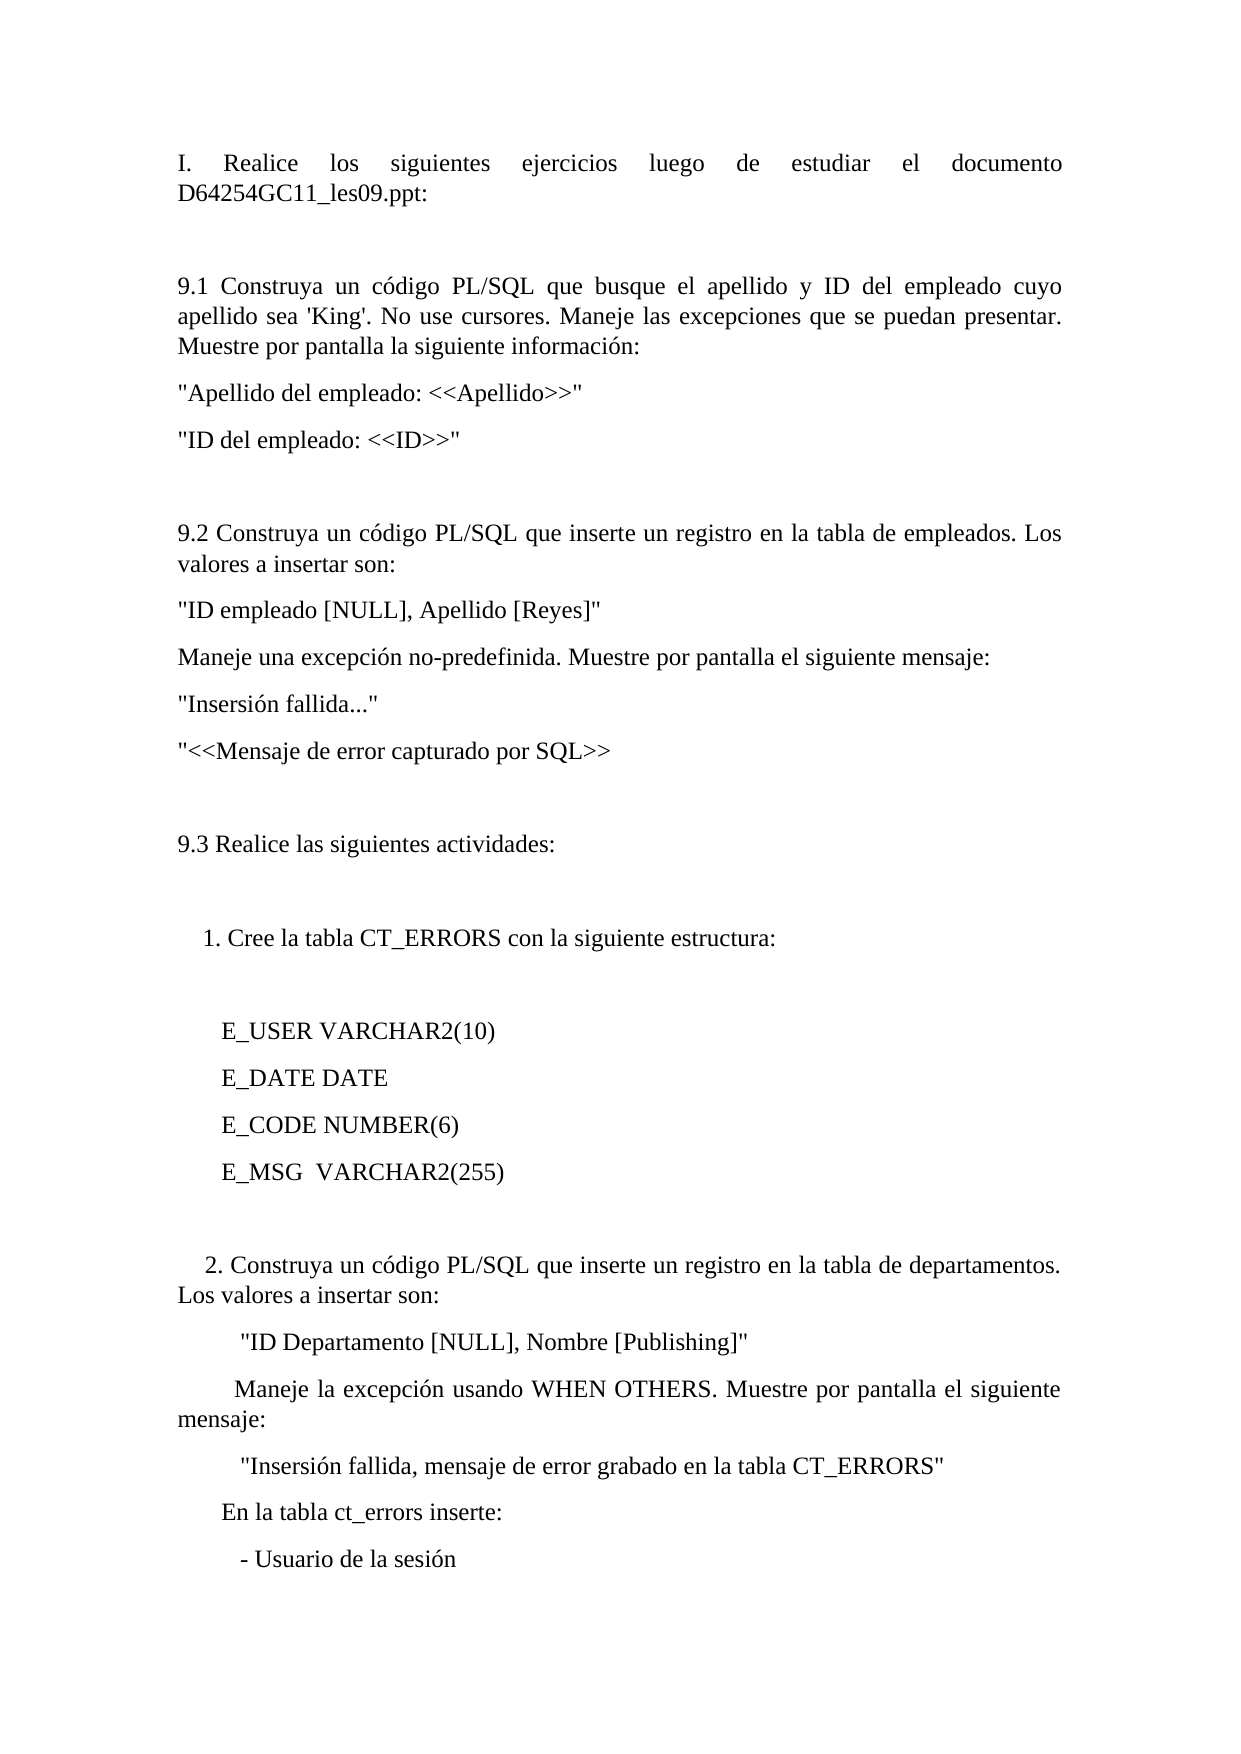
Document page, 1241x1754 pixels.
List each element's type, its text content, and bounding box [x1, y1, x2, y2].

text En la tabla ct_errors inserte: [177, 1497, 1063, 1526]
text E_MSG VARCHAR2(255) [177, 1157, 1063, 1185]
text 9.1 Construya un código PL/SQL que busque el apellido y ID del empleado cuyo apellido sea 'King'. No use cursores. Maneje las excepciones que se puedan presentar. Muestre por pantalla la siguiente información: [177, 271, 1063, 360]
text "ID Departamento [NULL], Nombre [Publishing]" [177, 1327, 1063, 1356]
text "ID empleado [NULL], Apellido [Reyes]" [177, 595, 1063, 624]
text - Usuario de la sesión [177, 1544, 1063, 1573]
text "<<Mensaje de error capturado por SQL>> [177, 736, 1063, 764]
text "Insersión fallida, mensaje de error grabado en la tabla CT_ERRORS" [177, 1451, 1063, 1479]
text "Apellido del empleado: <<Apellido>>" [177, 378, 1063, 407]
text E_CODE NUMBER(6) [177, 1110, 1063, 1139]
text Maneje la excepción usando WHEN OTHERS. Muestre por pantalla el siguiente mensaje: [177, 1374, 1063, 1433]
text "Insersión fallida..." [177, 689, 1063, 718]
text Maneje una excepción no-predefinida. Muestre por pantalla el siguiente mensaje: [177, 642, 1063, 671]
text E_DATE DATE [177, 1063, 1063, 1092]
text 9.3 Realice las siguientes actividades: [177, 829, 1063, 858]
text 1. Cree la tabla CT_ERRORS con la siguiente estructura: [177, 923, 1063, 952]
text 2. Construya un código PL/SQL que inserte un registro en la tabla de departamentos. Los valores a insertar son: [177, 1250, 1063, 1309]
text 9.2 Construya un código PL/SQL que inserte un registro en la tabla de empleados. Los valores a insertar son: [177, 518, 1063, 577]
text I. Realice los siguientes ejercicios luego de estudiar el documento D64254GC11_les09.ppt: [177, 148, 1063, 206]
text "ID del empleado: <<ID>>" [177, 425, 1063, 454]
text E_USER VARCHAR2(10) [177, 1016, 1063, 1045]
